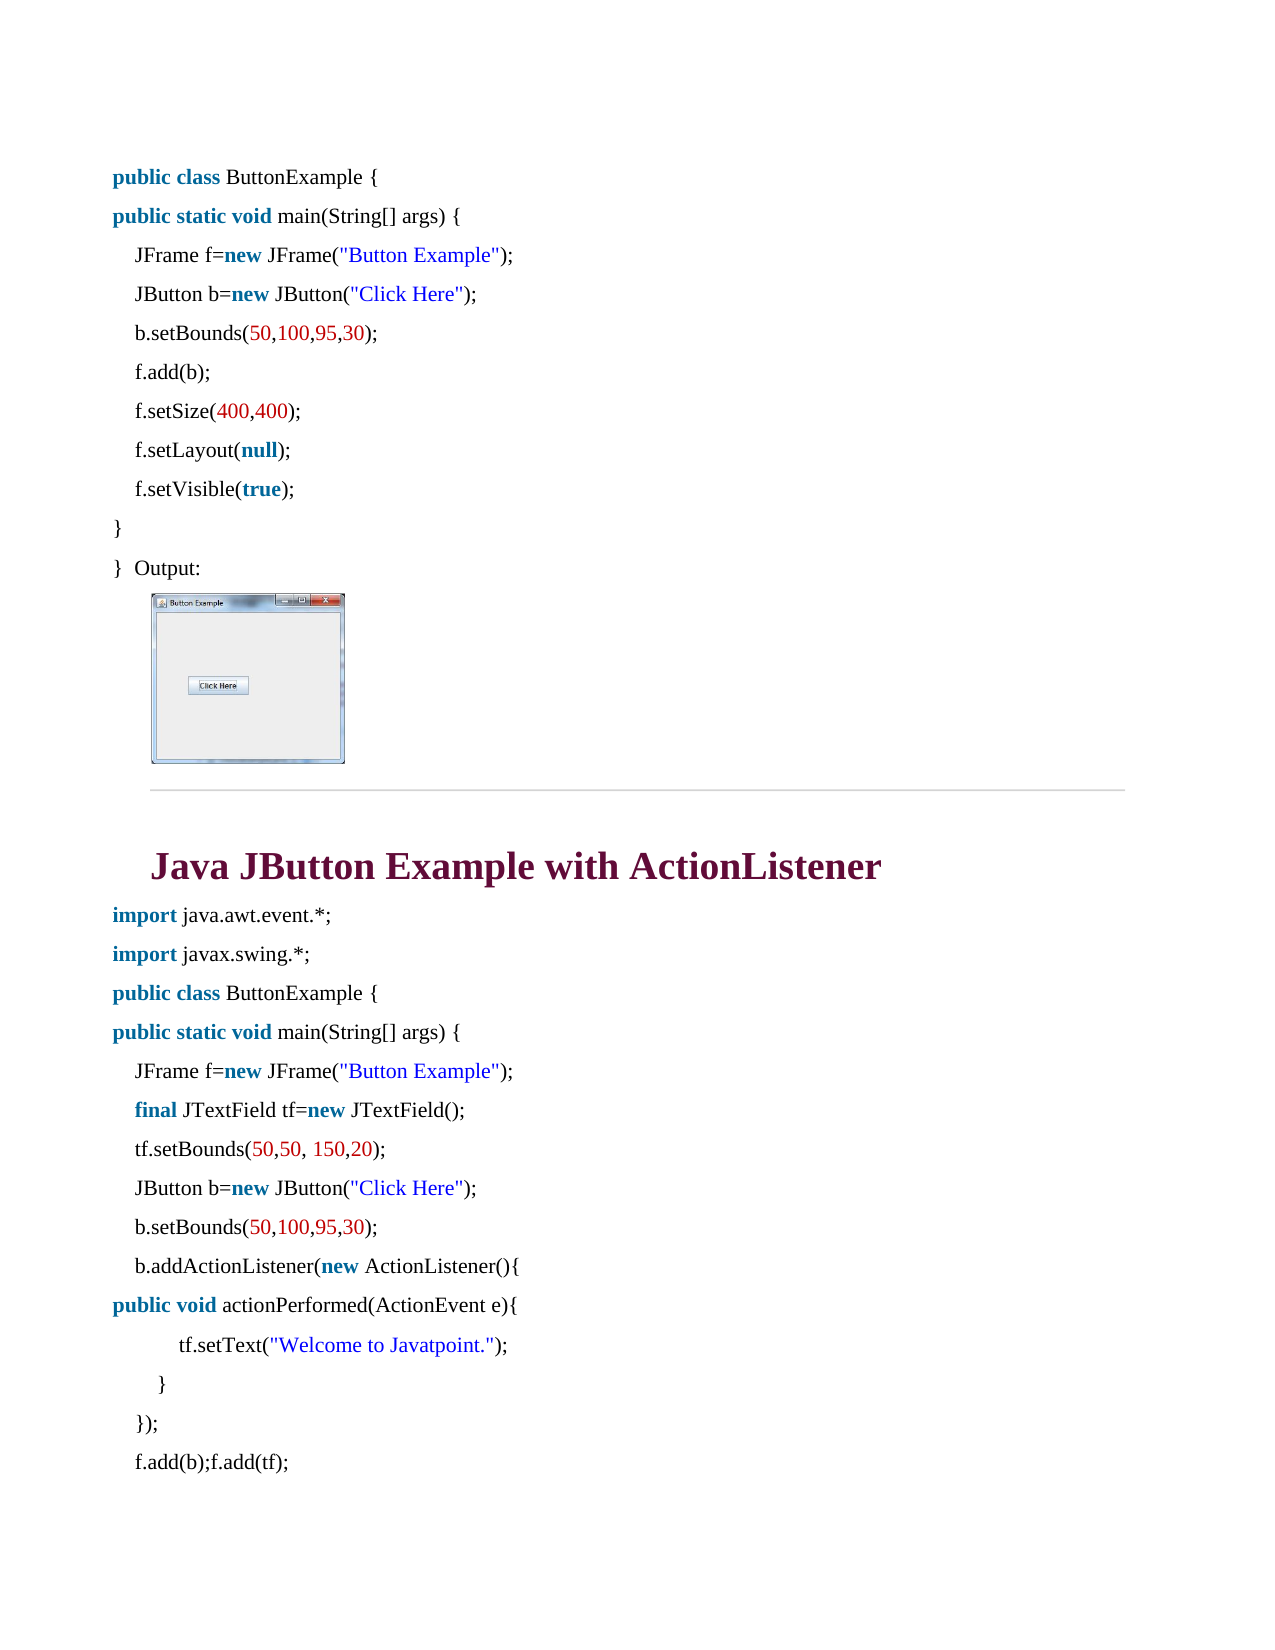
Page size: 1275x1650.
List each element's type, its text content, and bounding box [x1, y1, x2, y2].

text f.setSize(400,400); [112, 384, 1125, 423]
text public static void main(String[] args) { [112, 1005, 1125, 1044]
text public class ButtonExample { [112, 966, 1125, 1005]
text import java.awt.event.*; [112, 888, 1125, 927]
picture [150, 592, 345, 765]
text } [112, 502, 1125, 541]
text } Output: [112, 541, 1125, 580]
text f.setLayout(null); [112, 423, 1125, 462]
text f.setVisible(true); [112, 462, 1125, 502]
text public void actionPerformed(ActionEvent e){ [112, 1279, 1125, 1318]
text JFrame f=new JFrame("Button Example"); [112, 1044, 1125, 1083]
text public class ButtonExample { [112, 150, 1125, 189]
text f.add(b);f.add(tf); [112, 1435, 1125, 1474]
subtitle Java JButton Example with ActionListener [150, 842, 1125, 888]
text JButton b=new JButton("Click Here"); [112, 267, 1125, 306]
text tf.setText("Welcome to Javatpoint."); [112, 1318, 1125, 1357]
text } [112, 1357, 1125, 1396]
text tf.setBounds(50,50, 150,20); [112, 1122, 1125, 1161]
text import javax.swing.*; [112, 927, 1125, 966]
text JButton b=new JButton("Click Here"); [112, 1161, 1125, 1201]
text final JTextField tf=new JTextField(); [112, 1083, 1125, 1122]
text }); [112, 1396, 1125, 1435]
text b.setBounds(50,100,95,30); [112, 1201, 1125, 1239]
text b.addActionListener(new ActionListener(){ [112, 1239, 1125, 1279]
text public static void main(String[] args) { [112, 189, 1125, 228]
text JFrame f=new JFrame("Button Example"); [112, 228, 1125, 267]
text b.setBounds(50,100,95,30); [112, 306, 1125, 345]
text f.add(b); [112, 345, 1125, 384]
